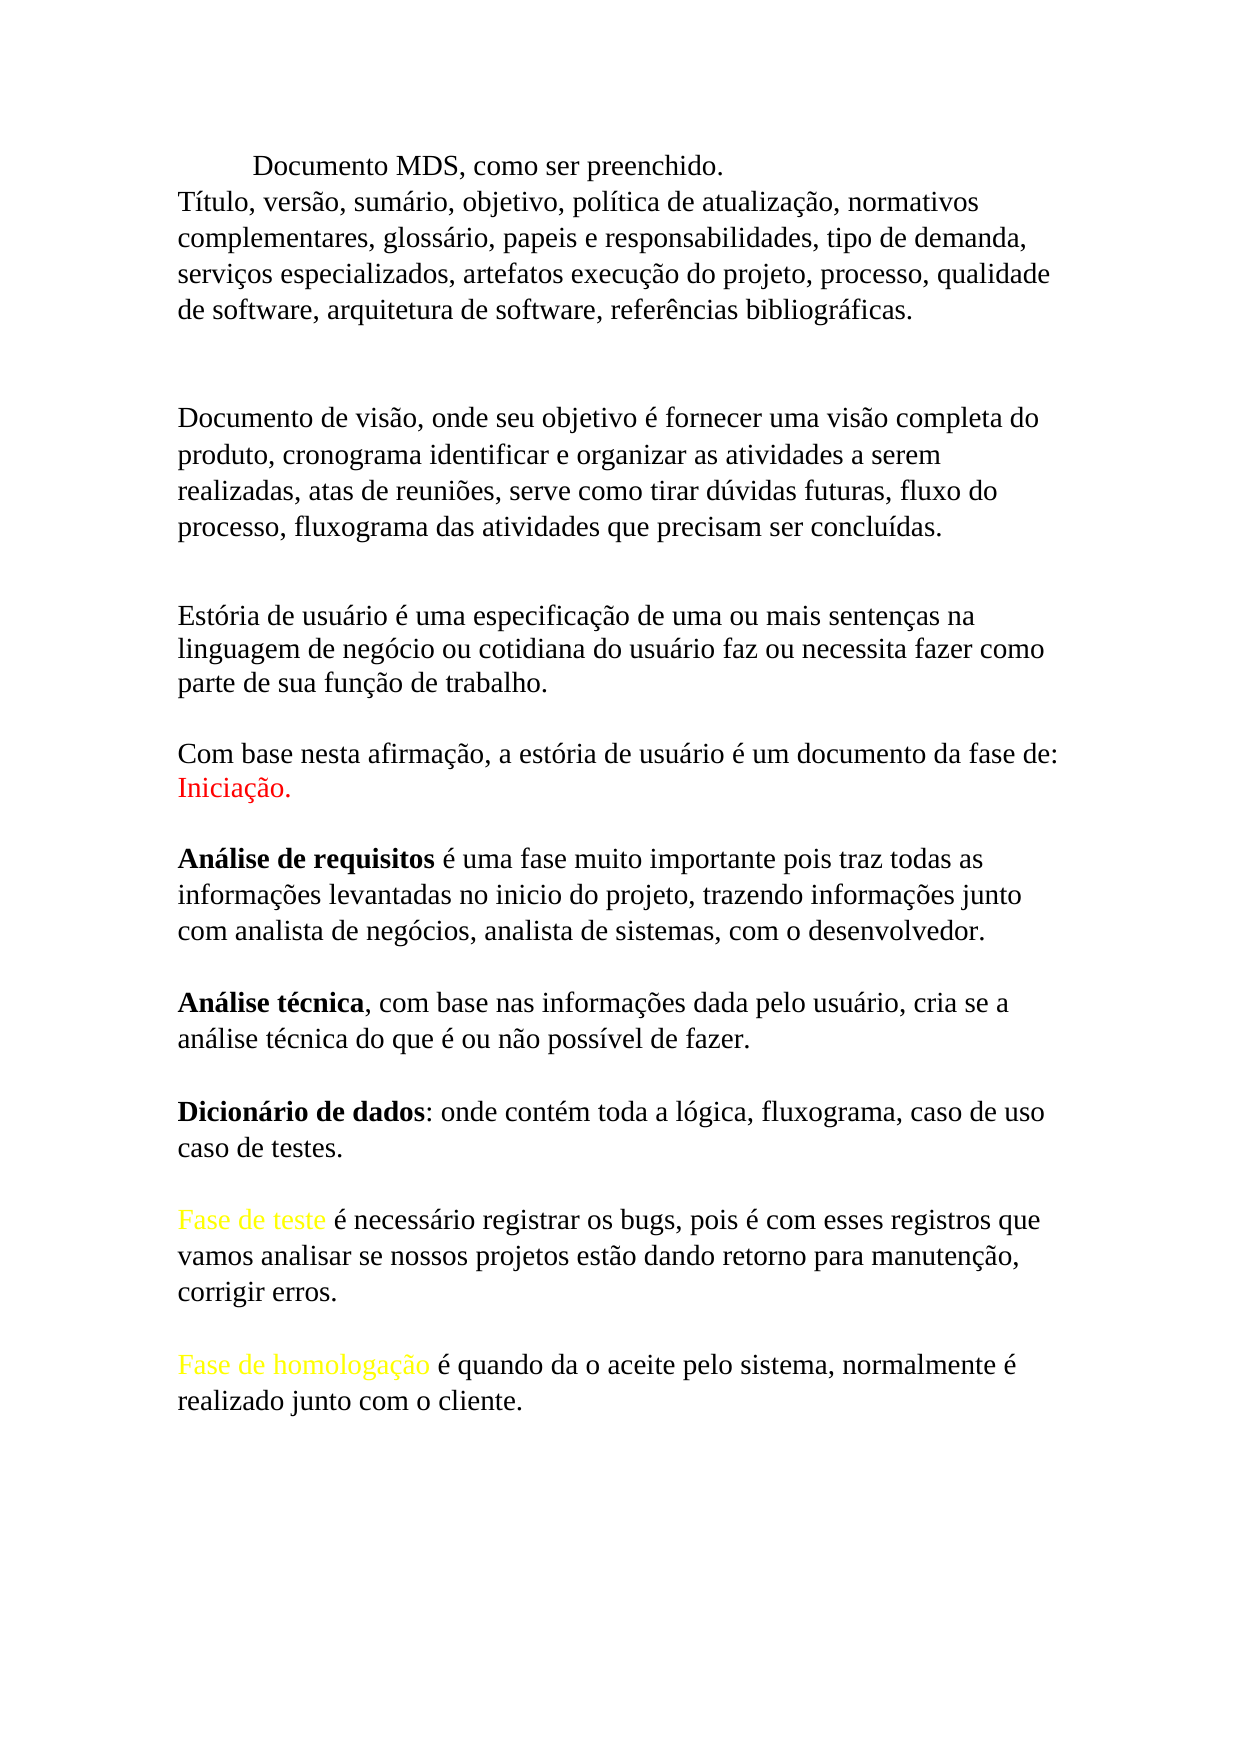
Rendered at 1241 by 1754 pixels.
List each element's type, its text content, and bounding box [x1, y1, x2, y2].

text Com base nesta afirmação, a estória de usuário é um documento da fase de: Iniciação. [177, 736, 1063, 803]
list Documento MDS, como ser preenchido. [252, 148, 1063, 181]
list Dicionário de dados: onde contém toda a lógica, fluxograma, caso de uso caso de testes. [177, 1094, 1063, 1163]
list Documento de visão, onde seu objetivo é fornecer uma visão completa do produto, cronograma identificar e organizar as atividades a serem realizadas, atas de reuniões, serve como tirar dúvidas futuras, fluxo do processo, fluxograma das atividades que precisam ser concluídas. [177, 401, 1063, 543]
list Análise técnica, com base nas informações dada pelo usuário, cria se a análise técnica do que é ou não possível de fazer. [177, 985, 1063, 1055]
text Estória de usuário é uma especificação de uma ou mais sentenças na linguagem de negócio ou cotidiana do usuário faz ou necessita fazer como parte de sua função de trabalho. [177, 598, 1063, 699]
list Análise de requisitos é uma fase muito importante pois traz todas as informações levantadas no inicio do projeto, trazendo informações junto com analista de negócios, analista de sistemas, com o desenvolvedor. [177, 841, 1063, 947]
list Título, versão, sumário, objetivo, política de atualização, normativos complementares, glossário, papeis e responsabilidades, tipo de demanda, serviços especializados, artefatos execução do projeto, processo, qualidade de software, arquitetura de software, referências bibliográficas. [177, 184, 1063, 326]
list Fase de teste é necessário registrar os bugs, pois é com esses registros que vamos analisar se nossos projetos estão dando retorno para manutenção, corrigir erros. Fase de homologação é quando da o aceite pelo sistema, normalmente é realizado junto com o cliente. [177, 1202, 1063, 1416]
